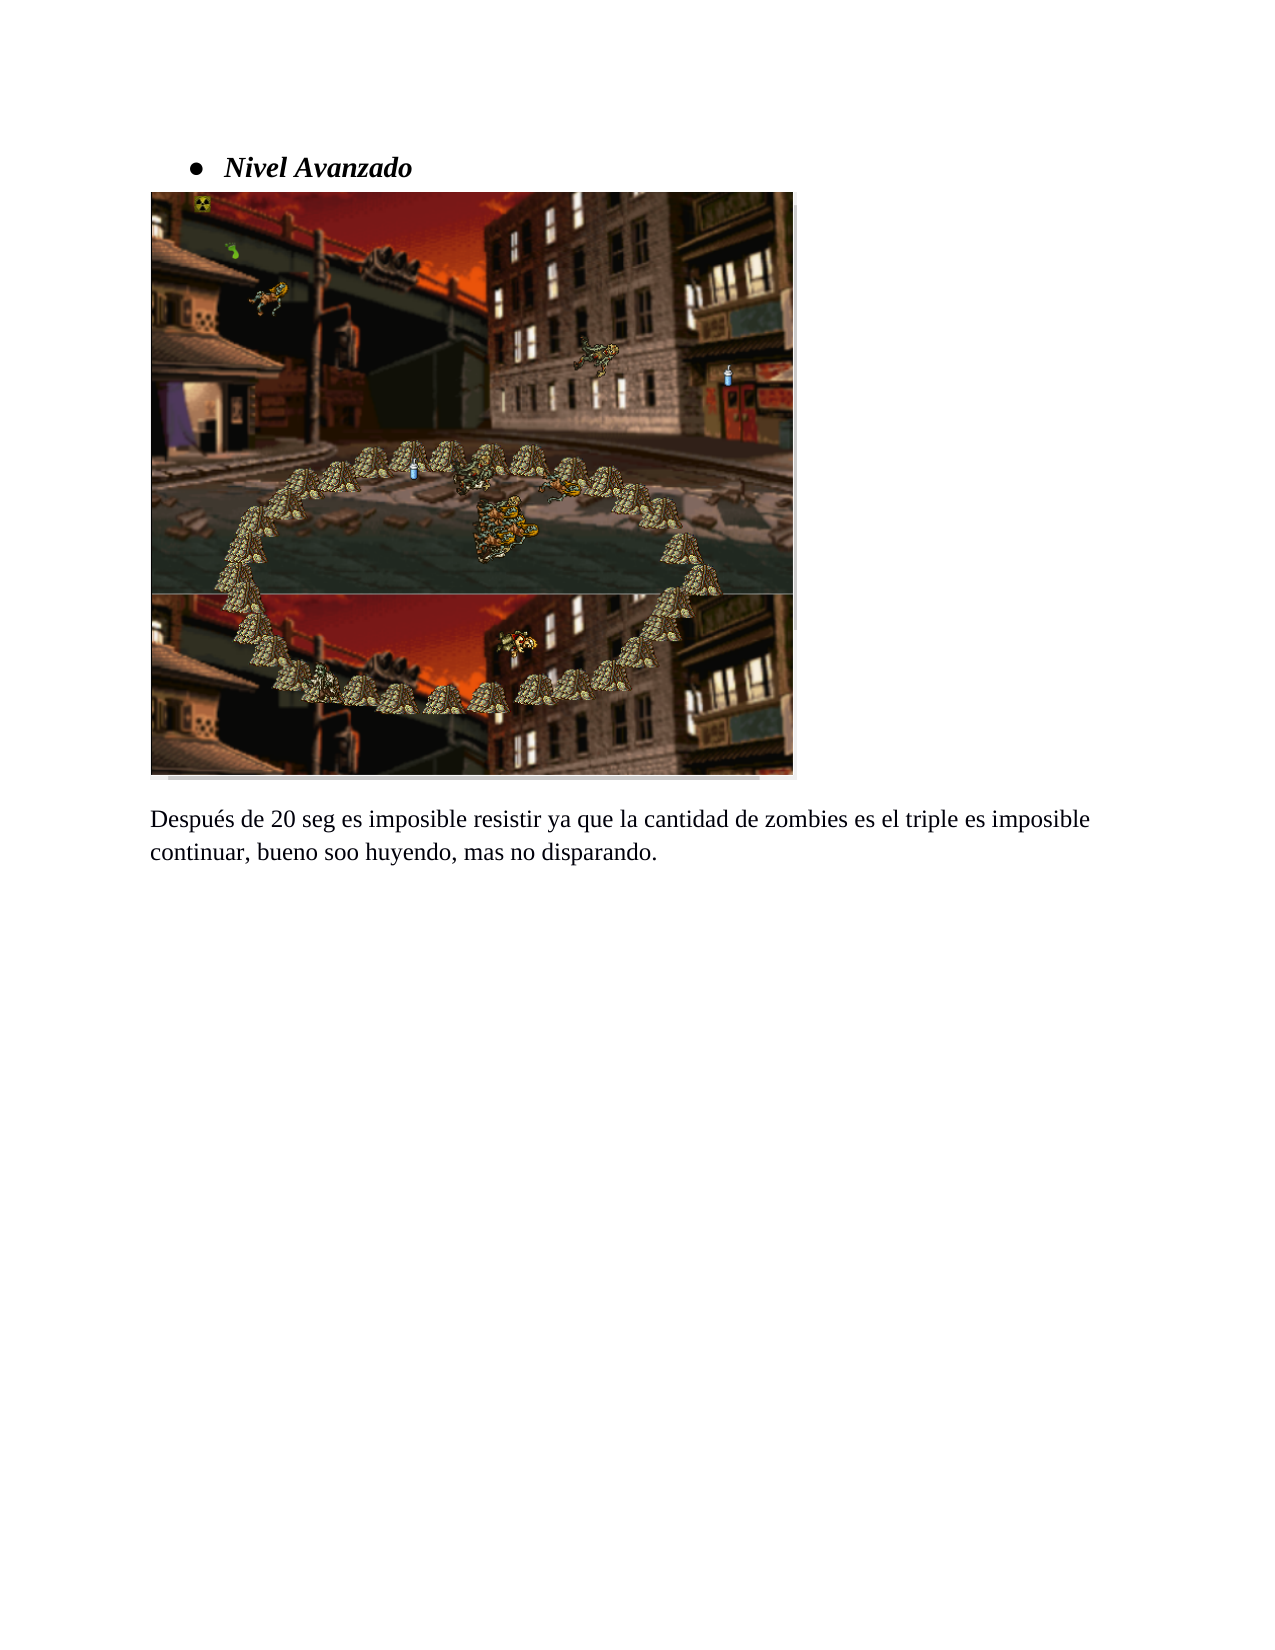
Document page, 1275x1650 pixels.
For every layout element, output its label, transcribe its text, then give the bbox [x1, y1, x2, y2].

text Después de 20 seg es imposible resistir ya que la cantidad de zombies es el triple es imposible continuar, bueno soo huyendo, mas no disparando. [150, 804, 1125, 866]
list Nivel Avanzado [187, 150, 1125, 184]
picture [150, 192, 797, 780]
